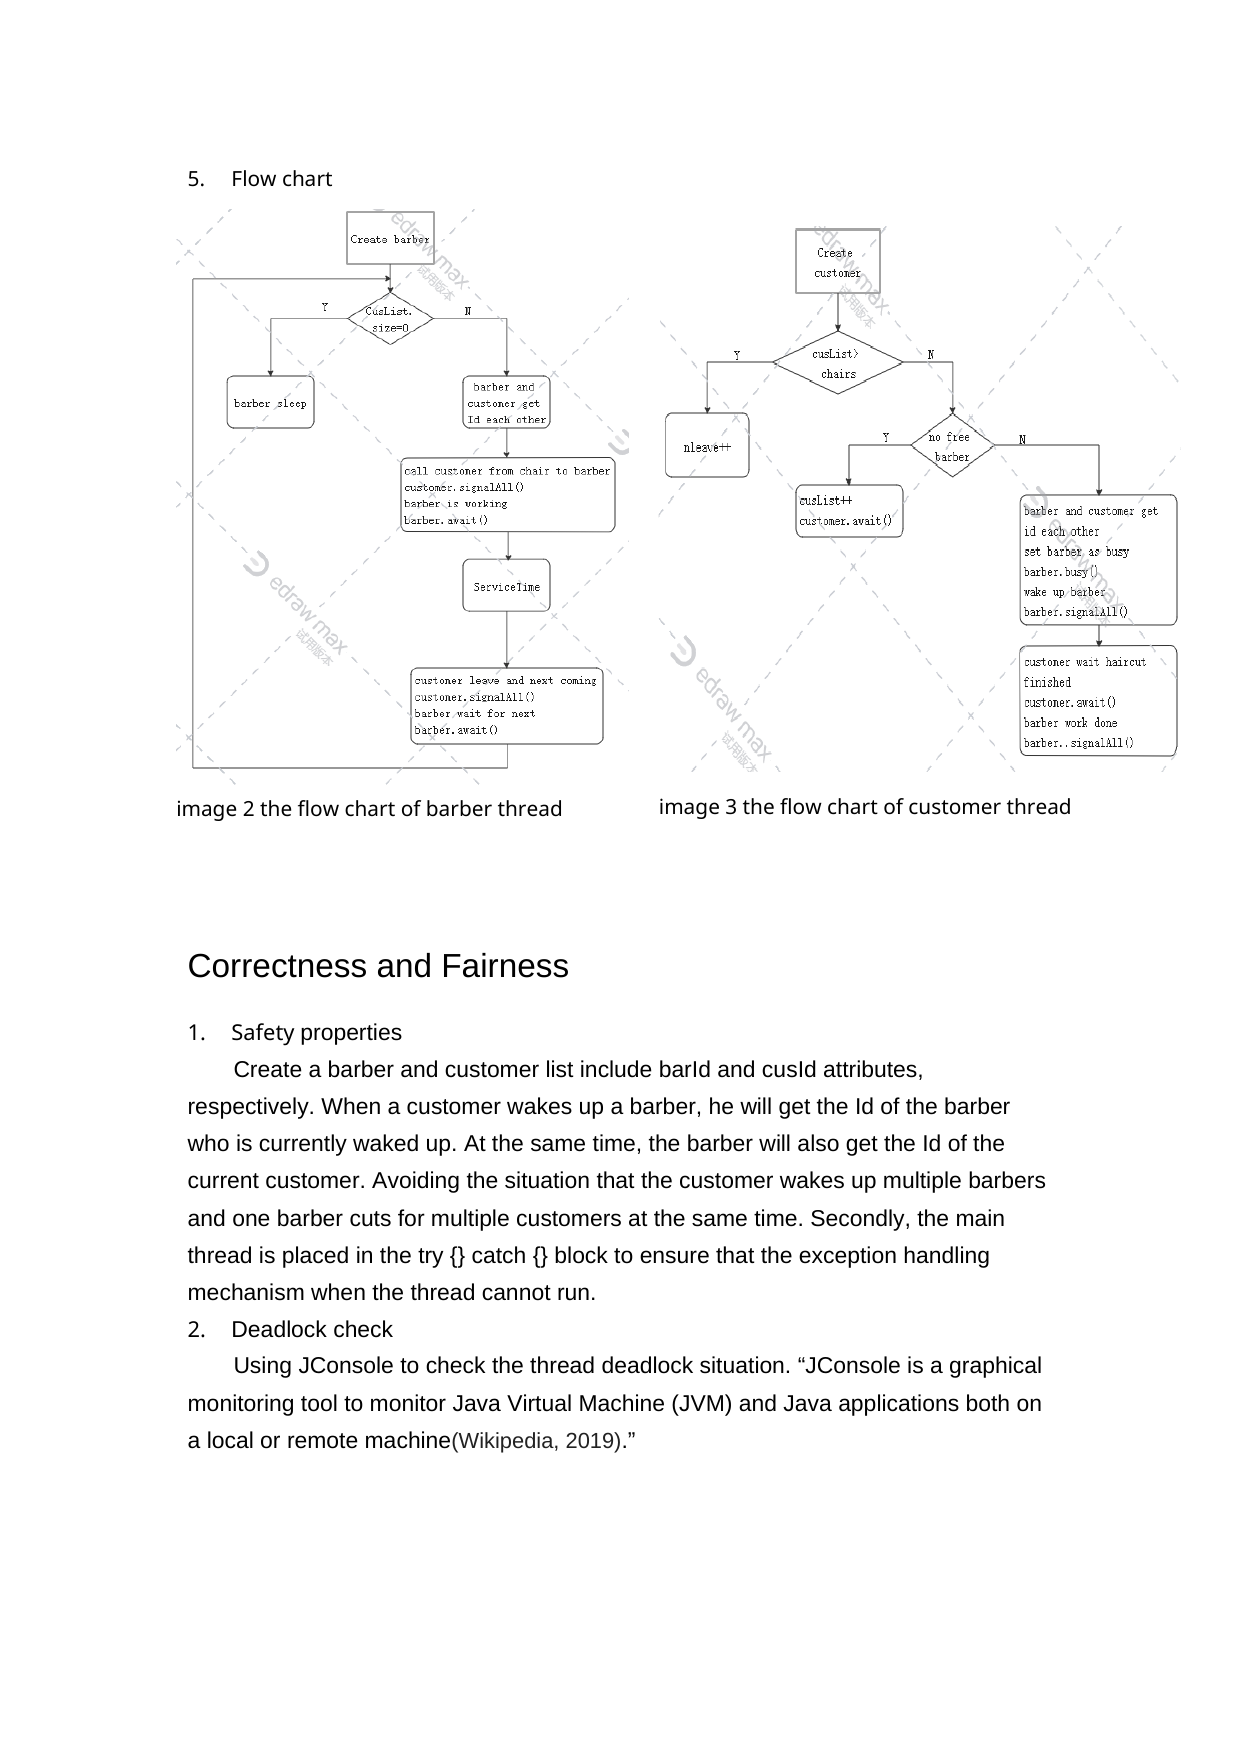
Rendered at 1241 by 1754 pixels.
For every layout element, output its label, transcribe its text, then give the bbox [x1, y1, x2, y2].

list Flow chart [187, 162, 1053, 194]
picture [176, 209, 629, 785]
picture [658, 226, 1181, 772]
text Using JConsole to check the thread deadlock situation. “JConsole is a graphical monitoring tool to monitor Java Virtual Machine (JVM) and Java applications both on a local or remote machine(Wikipedia, 2019).” [187, 1349, 1053, 1457]
subtitle Correctness and Fairness [187, 932, 1053, 997]
list Deadlock check [187, 1313, 1053, 1345]
text Create a barber and customer list include barId and cusId attributes, respectively. When a customer wakes up a barber, he will get the Id of the barber who is currently waked up. At the same time, the barber will also get the Id of the current customer. Avoiding the situation that the customer wakes up multiple barbers and one barber cuts for multiple customers at the same time. Secondly, the main thread is placed in the try {} catch {} block to ensure that the exception handling mechanism when the thread cannot run. [187, 1052, 1053, 1309]
list Safety properties [187, 1016, 1053, 1048]
